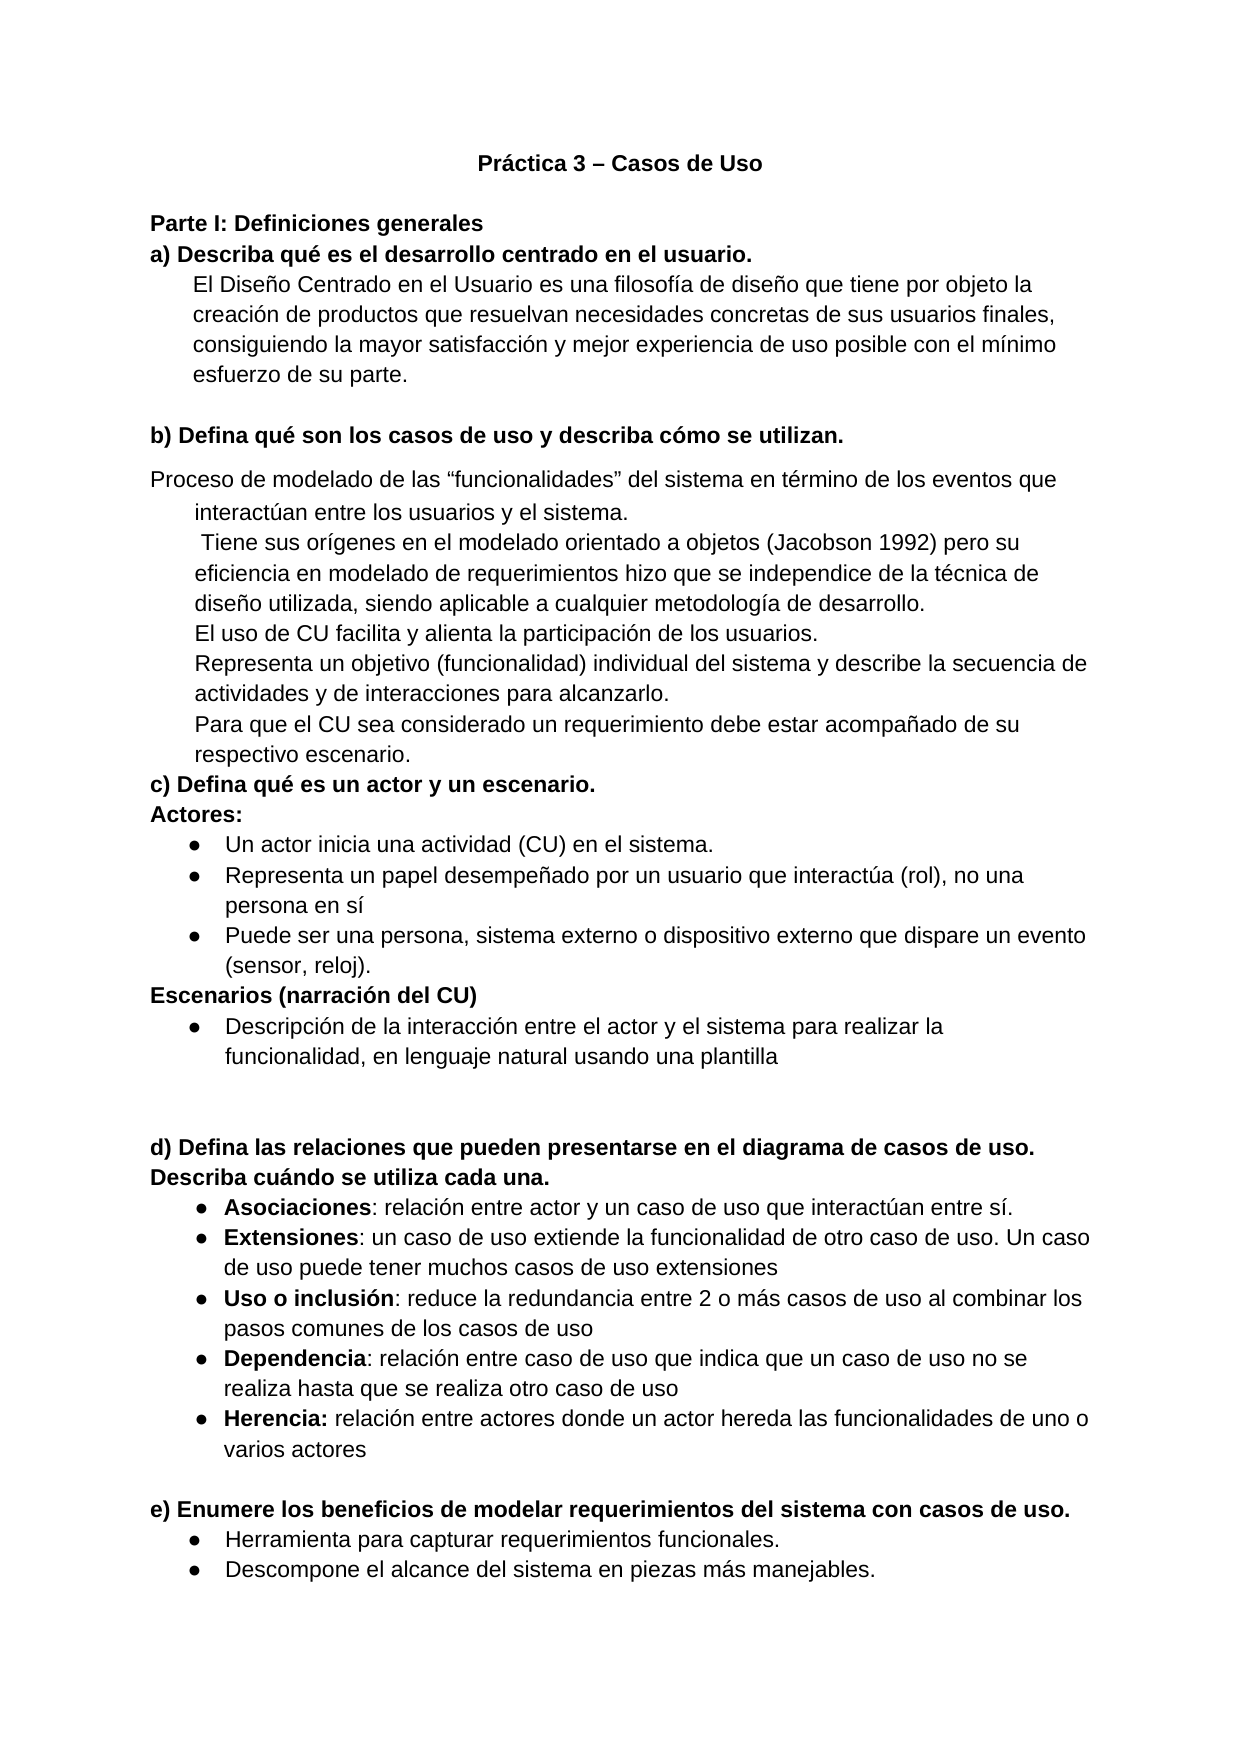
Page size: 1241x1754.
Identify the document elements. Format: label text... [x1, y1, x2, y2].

text Parte I: Definiciones generales [150, 210, 1090, 237]
text a) Describa qué es el desarrollo centrado en el usuario. [150, 241, 1090, 267]
list Descripción de la interacción entre el actor y el sistema para realizar la funcionalidad, en lenguaje natural usando una plantilla [187, 1013, 1090, 1069]
text Representa un objetivo (funcionalidad) individual del sistema y describe la secuencia de actividades y de interacciones para alcanzarlo. [194, 650, 1090, 707]
text Para que el CU sea considerado un requerimiento debe estar acompañado de su respectivo escenario. [194, 711, 1090, 767]
text El uso de CU facilita y alienta la participación de los usuarios. [194, 620, 1090, 646]
list Puede ser una persona, sistema externo o dispositivo externo que dispare un evento (sensor, reloj). [187, 922, 1090, 978]
text Actores: [150, 801, 1090, 827]
text c) Defina qué es un actor y un escenario. [150, 771, 1090, 797]
text e) Enumere los beneficios de modelar requerimientos del sistema con casos de uso. [150, 1496, 1090, 1522]
text b) Defina qué son los casos de uso y describa cómo se utilizan. [150, 422, 1090, 448]
text El Diseño Centrado en el Usuario es una filosofía de diseño que tiene por objeto la creación de productos que resuelvan necesidades concretas de sus usuarios finales, consiguiendo la mayor satisfacción y mejor experiencia de uso posible con el mínimo esfuerzo de su parte. [193, 271, 1090, 388]
list Herramienta para capturar requerimientos funcionales. [187, 1526, 1090, 1552]
text Práctica 3 – Casos de Uso [150, 150, 1090, 176]
list Uso o inclusión: reduce la redundancia entre 2 o más casos de uso al combinar los pasos comunes de los casos de uso [194, 1284, 1090, 1341]
list Un actor inicia una actividad (CU) en el sistema. [187, 831, 1090, 858]
text Tiene sus orígenes en el modelado orientado a objetos (Jacobson 1992) pero su eficiencia en modelado de requerimientos hizo que se independice de la técnica de diseño utilizada, siendo aplicable a cualquier metodología de desarrollo. [194, 529, 1090, 616]
text d) Defina las relaciones que pueden presentarse en el diagrama de casos de uso. Describa cuándo se utiliza cada una. [150, 1133, 1090, 1190]
list Asociaciones: relación entre actor y un caso de uso que interactúan entre sí. [194, 1194, 1090, 1220]
list Representa un papel desempeñado por un usuario que interactúa (rol), no una persona en sí [187, 862, 1090, 918]
list Proceso de modelado de las “funcionalidades” del sistema en término de los eventos que interactúan entre los usuarios y el sistema. [111, 452, 1090, 525]
text Escenarios (narración del CU) [150, 982, 1090, 1009]
list Extensiones: un caso de uso extiende la funcionalidad de otro caso de uso. Un caso de uso puede tener muchos casos de uso extensiones [194, 1224, 1090, 1281]
list Herencia: relación entre actores donde un actor hereda las funcionalidades de uno o varios actores [194, 1405, 1090, 1462]
list Dependencia: relación entre caso de uso que indica que un caso de uso no se realiza hasta que se realiza otro caso de uso [194, 1345, 1090, 1401]
list Descompone el alcance del sistema en piezas más manejables. [187, 1556, 1090, 1583]
